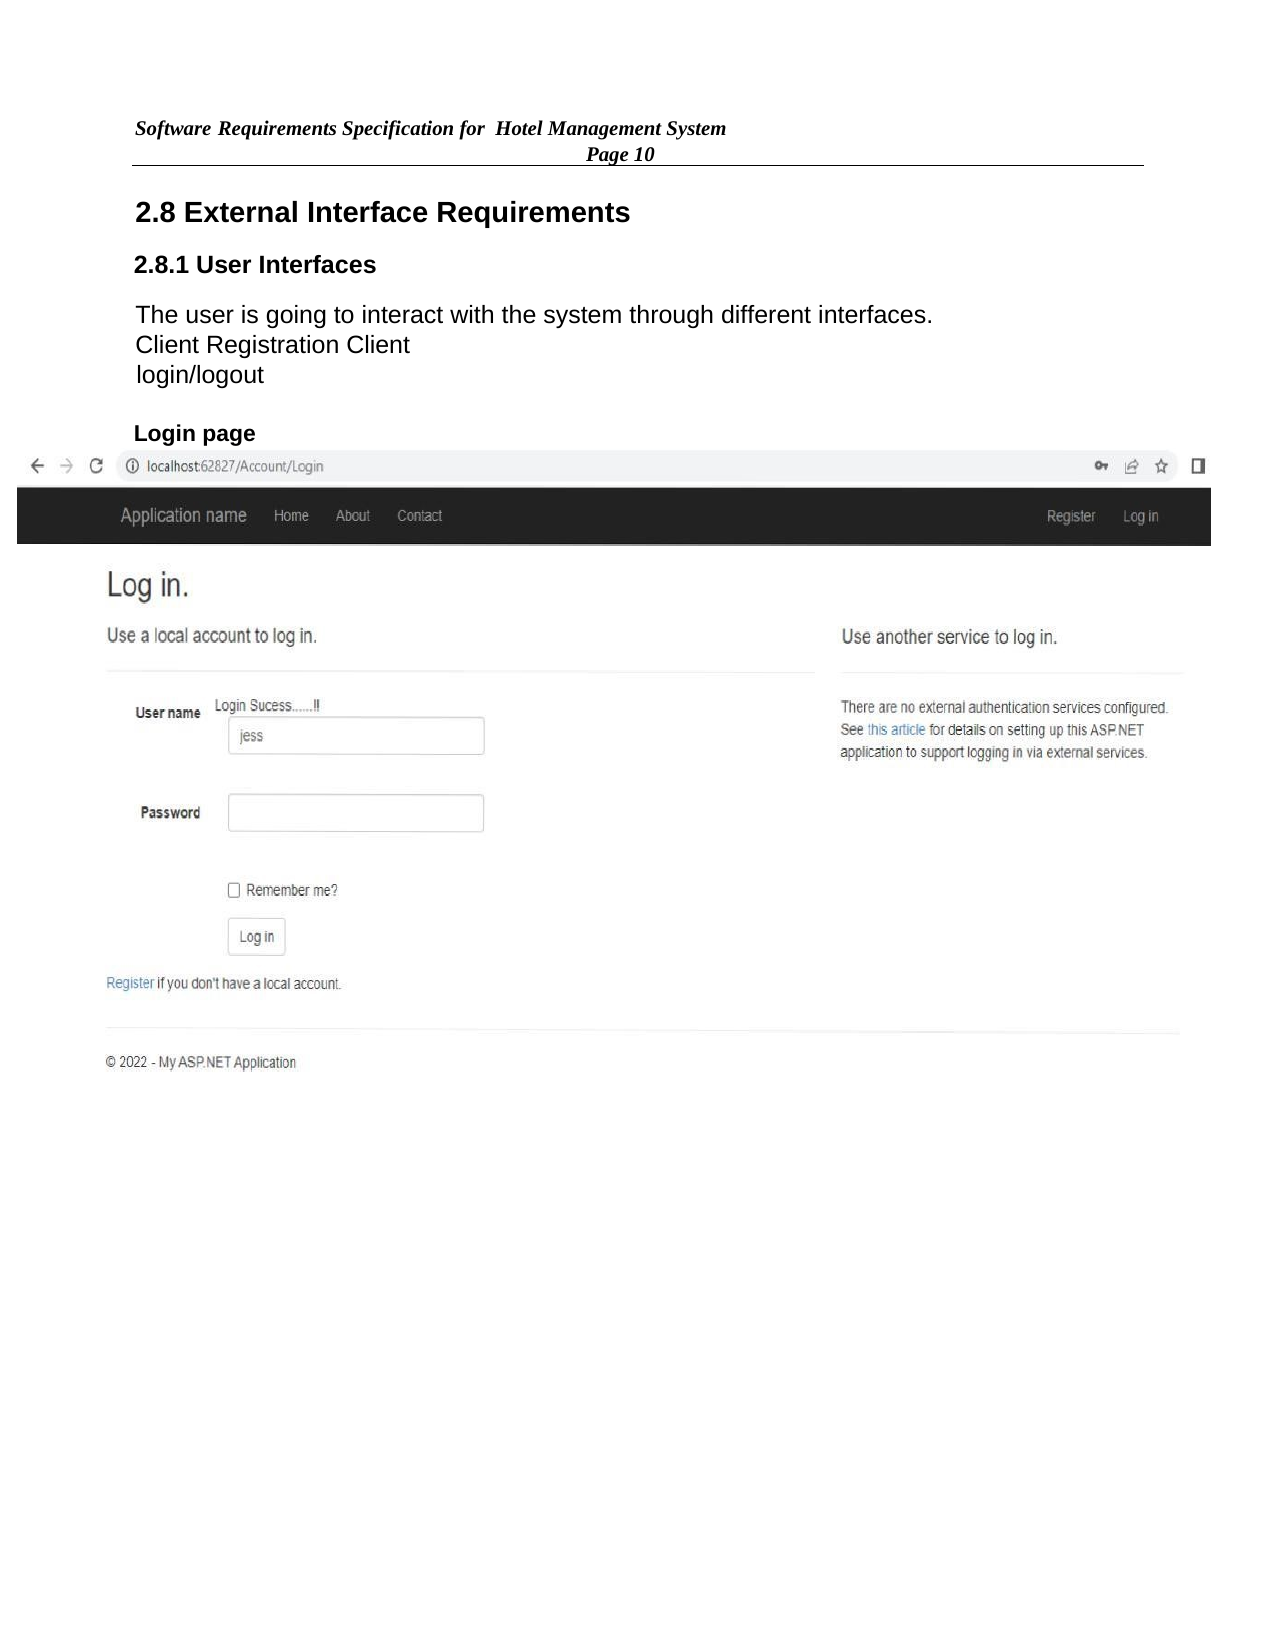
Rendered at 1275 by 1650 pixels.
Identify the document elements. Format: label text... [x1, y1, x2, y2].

subtitle 2.8.1 User Interfaces [133, 250, 1141, 279]
picture [17, 448, 1211, 1188]
subtitle 2.8 External Interface Requirements [135, 168, 1141, 228]
text The user is going to interact with the system through different interfaces. [135, 300, 1141, 329]
text Login page [133, 420, 945, 447]
text Client Registration Client login/logout [135, 330, 410, 389]
